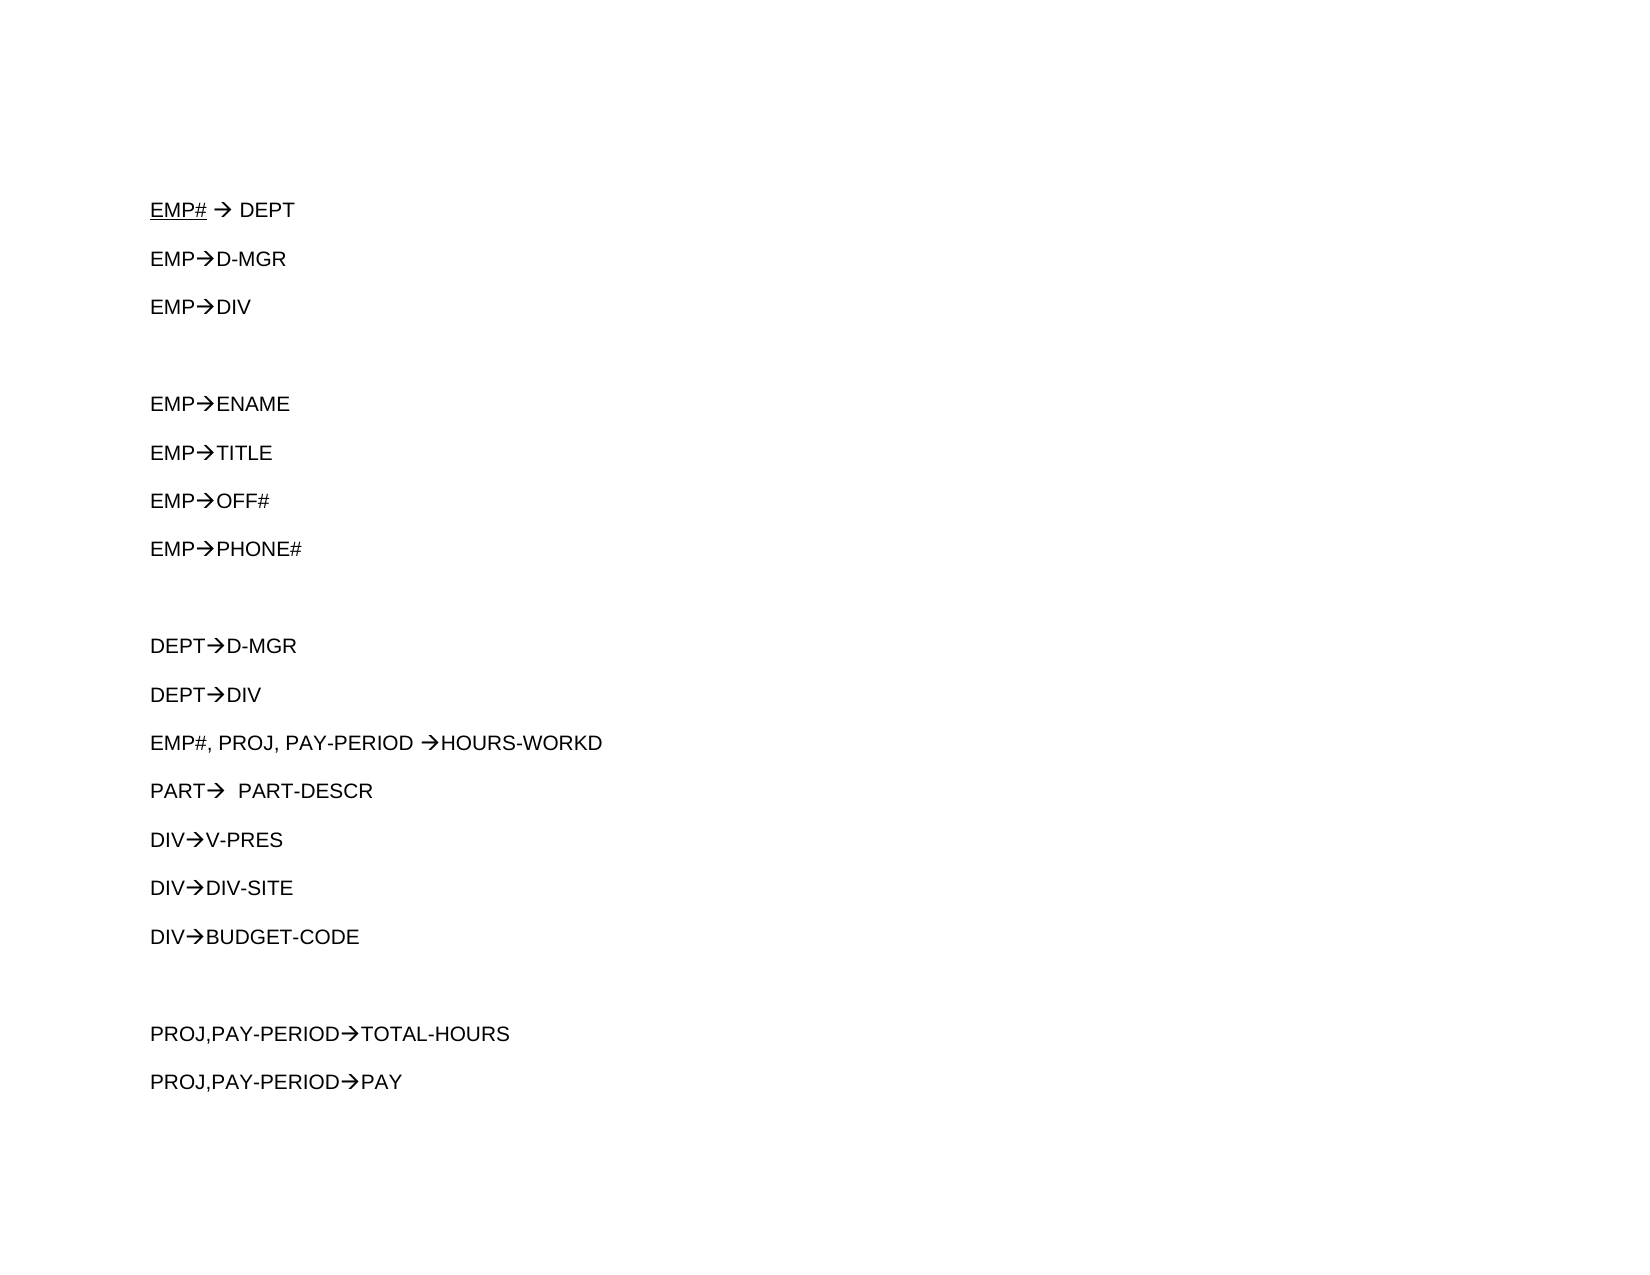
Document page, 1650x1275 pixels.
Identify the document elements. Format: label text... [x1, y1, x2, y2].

text EMPPHONE# [150, 537, 1650, 561]
text EMPOFF# [150, 489, 1650, 513]
text EMPTITLE [150, 440, 1650, 464]
text EMPDIV [150, 295, 1650, 319]
text EMPD-MGR [150, 247, 1650, 271]
text PART PART-DESCR [150, 779, 1650, 803]
text DIVDIV-SITE [150, 876, 1650, 900]
text DEPTDIV [150, 682, 1650, 707]
text DIVV-PRES [150, 828, 1650, 852]
text EMP#, PROJ, PAY-PERIOD HOURS-WORKD [150, 731, 1650, 755]
text PROJ,PAY-PERIODTOTAL-HOURS [150, 1021, 1650, 1046]
text DEPTD-MGR [150, 634, 1650, 658]
text DIVBUDGET-CODE [150, 925, 1650, 949]
text EMPENAME [150, 392, 1650, 416]
text PROJ,PAY-PERIODPAY [150, 1070, 1650, 1094]
text EMP# DEPT [150, 198, 1650, 222]
